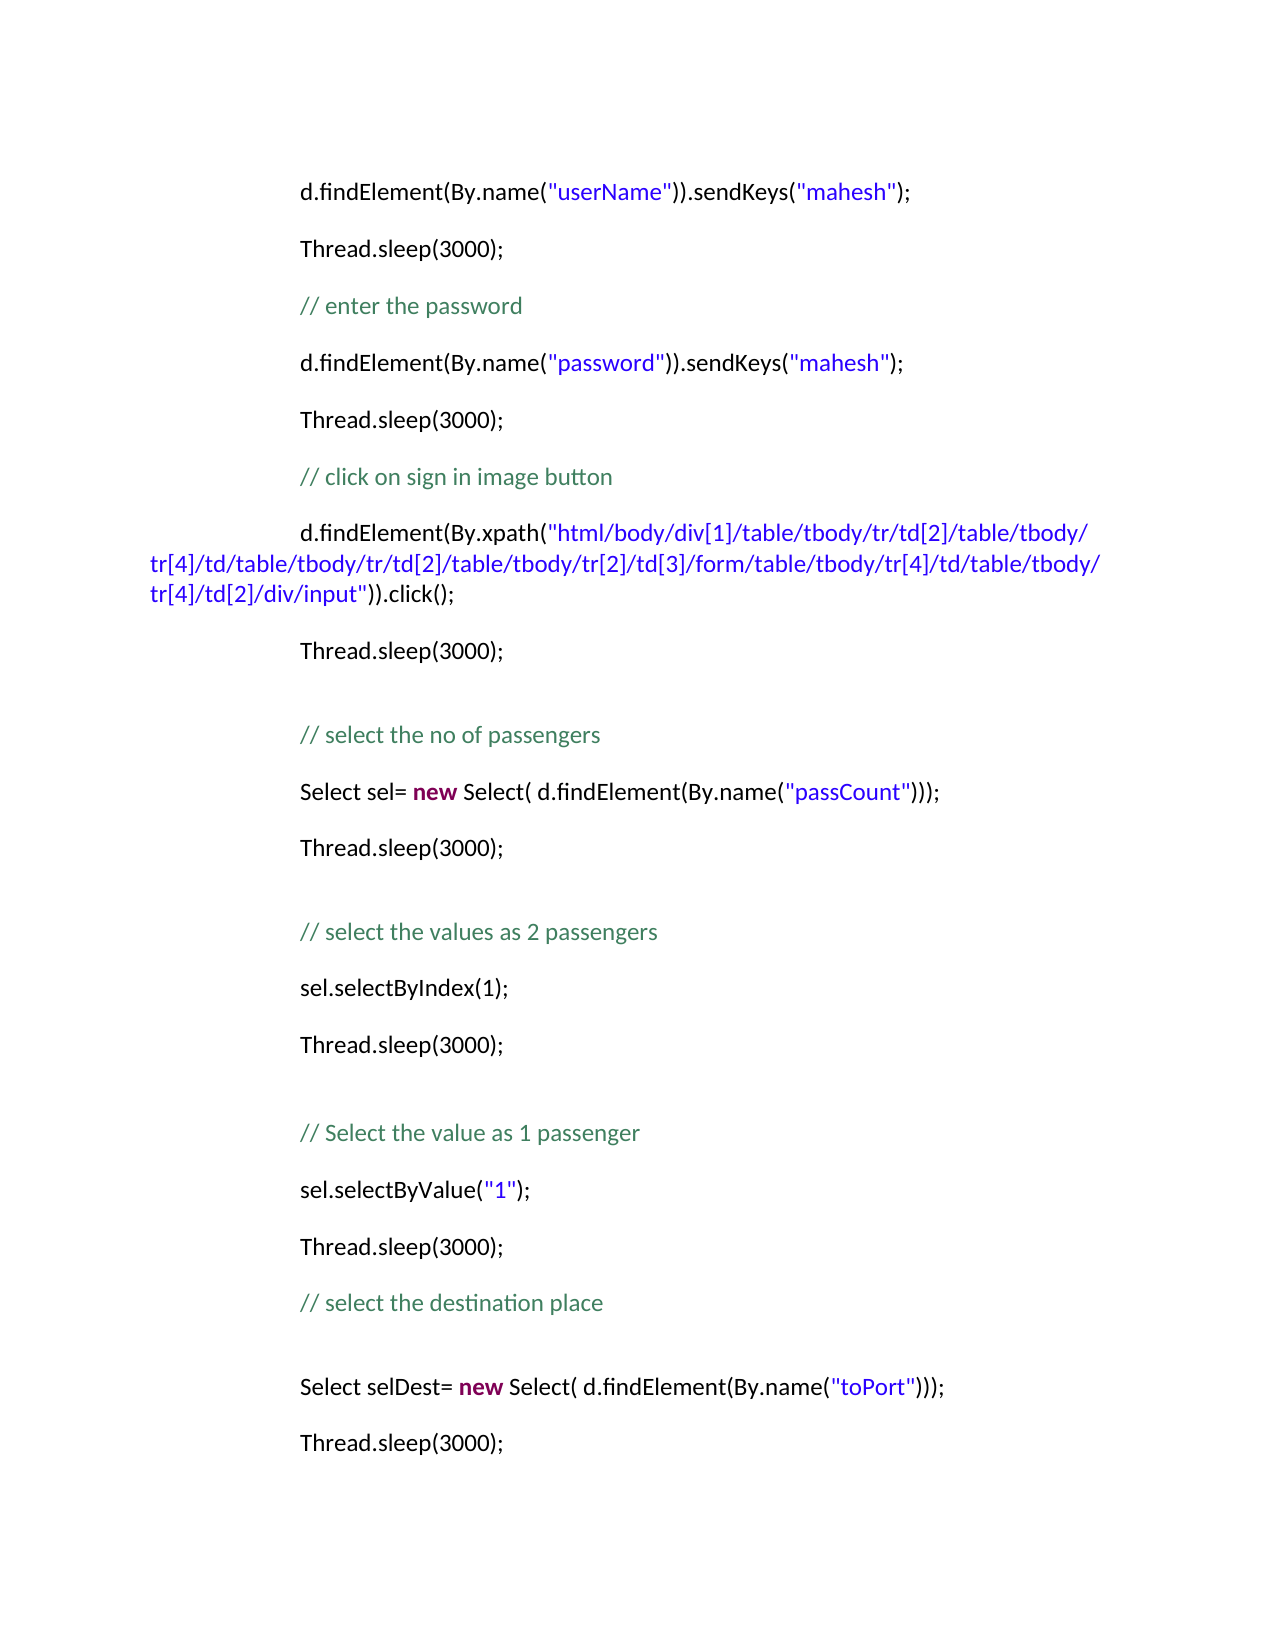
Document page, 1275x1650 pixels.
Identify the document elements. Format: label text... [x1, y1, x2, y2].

text d.findElement(By.xpath("html/body/div[1]/table/tbody/tr/td[2]/table/tbody/tr[4]/td/table/tbody/tr/td[2]/table/tbody/tr[2]/td[3]/form/table/tbody/tr[4]/td/table/tbody/tr[4]/td[2]/div/input")).click(); [150, 518, 1125, 609]
text Select sel= new Select( d.findElement(By.name("passCount"))); [150, 776, 1125, 806]
text sel.selectByIndex(1); [150, 973, 1125, 1003]
text // click on sign in image button [150, 461, 1125, 491]
text // select the values as 2 passengers [150, 916, 1125, 946]
text Thread.sleep(3000); [150, 832, 1125, 863]
text d.findElement(By.name("userName")).sendKeys("mahesh"); [150, 176, 1125, 207]
text Thread.sleep(3000); [150, 233, 1125, 264]
text // select the no of passengers [150, 719, 1125, 749]
text d.findElement(By.name("password")).sendKeys("mahesh"); [150, 347, 1125, 377]
text Thread.sleep(3000); [150, 1029, 1125, 1060]
text Select selDest= new Select( d.findElement(By.name("toPort"))); [150, 1371, 1125, 1401]
text Thread.sleep(3000); [150, 1428, 1125, 1458]
text // select the destination place [150, 1287, 1125, 1318]
text sel.selectByValue("1"); [150, 1174, 1125, 1204]
text Thread.sleep(3000); [150, 1231, 1125, 1261]
text // enter the password [150, 290, 1125, 321]
text // Select the value as 1 passenger [150, 1117, 1125, 1147]
text Thread.sleep(3000); [150, 636, 1125, 666]
text Thread.sleep(3000); [150, 404, 1125, 434]
